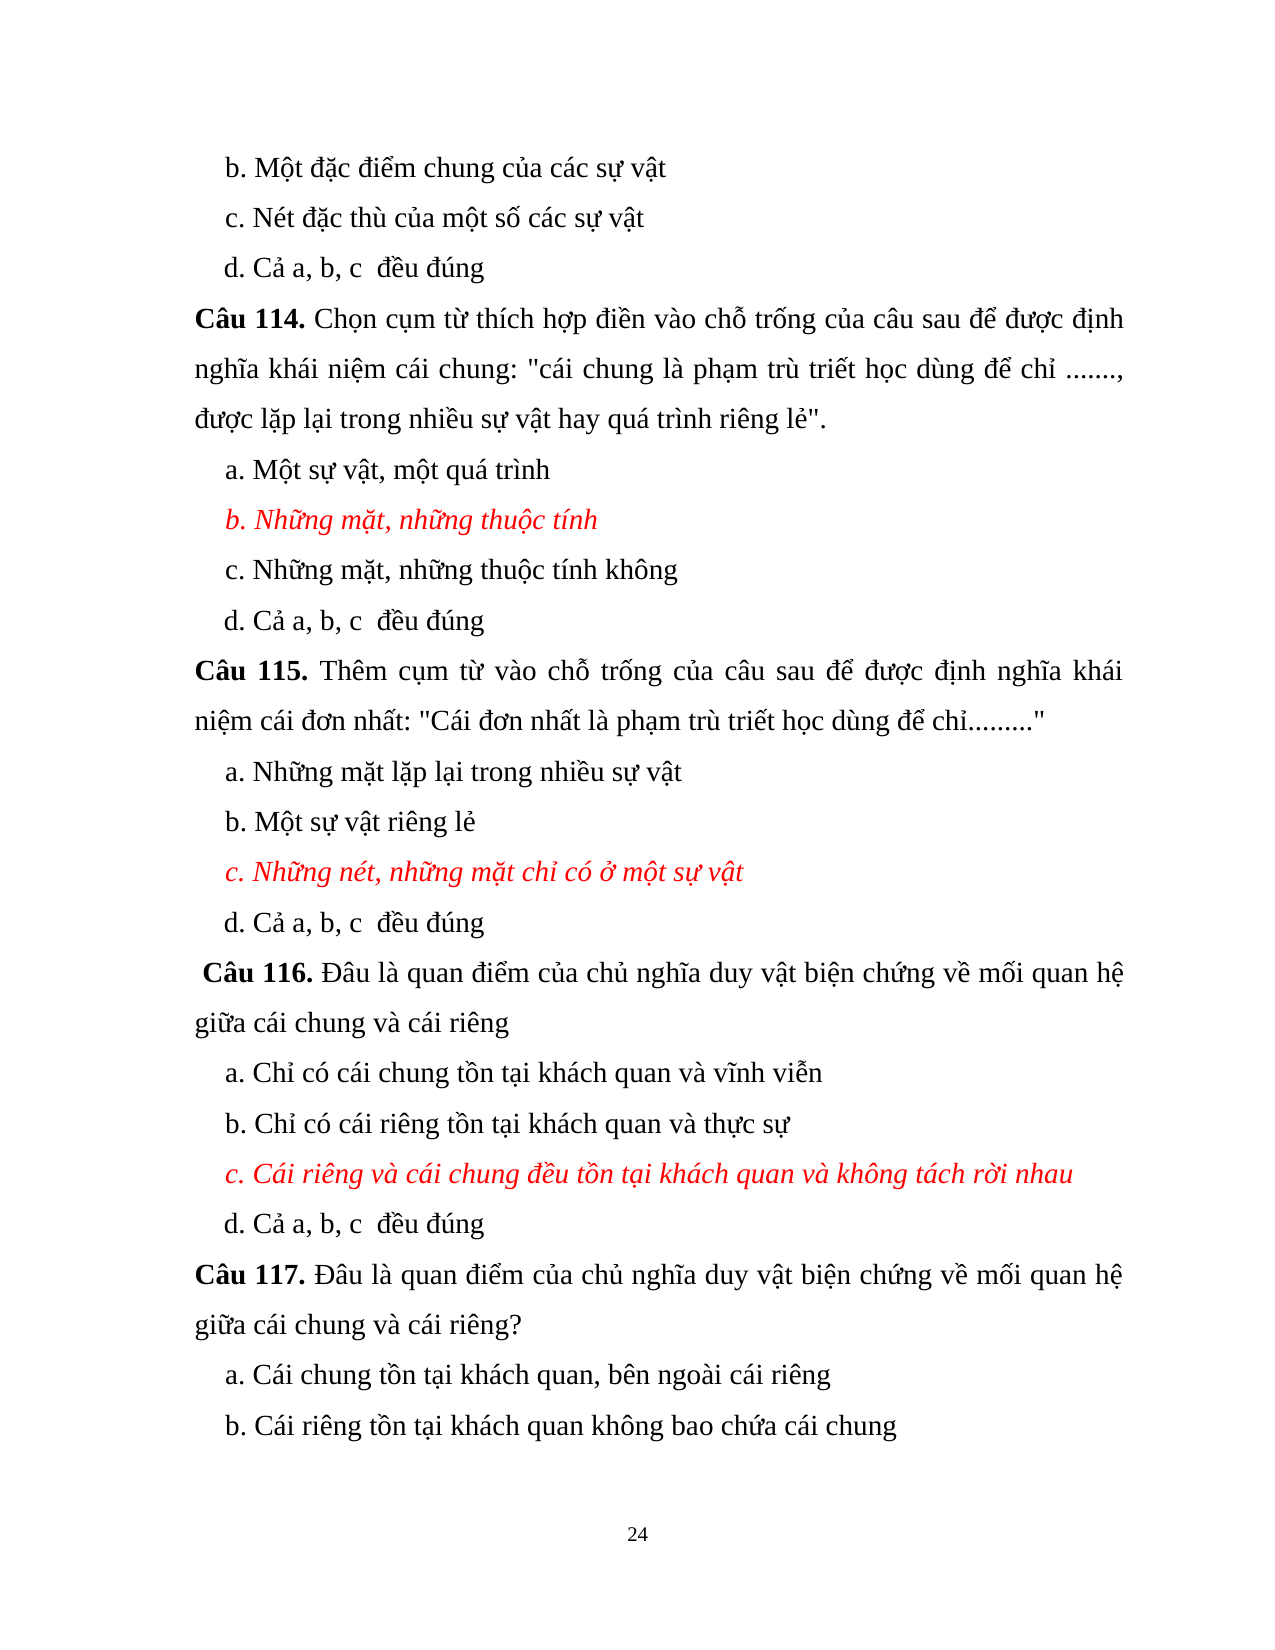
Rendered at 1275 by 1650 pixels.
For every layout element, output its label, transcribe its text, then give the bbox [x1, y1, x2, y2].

text b. Một sự vật riêng lẻ [194, 804, 1125, 838]
text d. Cả a, b, c đều đúng [194, 251, 1125, 284]
text Câu 117. Đâu là quan điểm của chủ nghĩa duy vật biện chứng về mối quan hệ giữa cái chung và cái riêng? [194, 1257, 1125, 1341]
text d. Cả a, b, c đều đúng [194, 905, 1125, 938]
text a. Chỉ có cái chung tồn tại khách quan và vĩnh viễn [194, 1056, 1125, 1089]
text d. Cả a, b, c đều đúng [194, 603, 1125, 636]
text a. Cái chung tồn tại khách quan, bên ngoài cái riêng [194, 1357, 1125, 1391]
text b. Những mặt, những thuộc tính [194, 502, 1125, 536]
text Câu 115. Thêm cụm từ vào chỗ trống của câu sau để được định nghĩa khái niệm cái đơn nhất: "Cái đơn nhất là phạm trù triết học dùng để chỉ........." [194, 653, 1125, 737]
text b. Một đặc điểm chung của các sự vật [194, 150, 1125, 183]
text Câu 114. Chọn cụm từ thích hợp điền vào chỗ trống của câu sau để được định nghĩa khái niệm cái chung: "cái chung là phạm trù triết học dùng để chỉ ......., được lặp lại trong nhiều sự vật hay quá trình riêng lẻ". [194, 301, 1125, 435]
text d. Cả a, b, c đều đúng [194, 1207, 1125, 1240]
text b. Chỉ có cái riêng tồn tại khách quan và thực sự [194, 1106, 1125, 1139]
text Câu 116. Đâu là quan điểm của chủ nghĩa duy vật biện chứng về mối quan hệ giữa cái chung và cái riêng [194, 955, 1125, 1039]
text b. Cái riêng tồn tại khách quan không bao chứa cái chung [194, 1408, 1125, 1441]
text c. Nét đặc thù của một số các sự vật [194, 200, 1125, 234]
text c. Những mặt, những thuộc tính không [194, 552, 1125, 586]
text a. Một sự vật, một quá trình [194, 452, 1125, 485]
text a. Những mặt lặp lại trong nhiều sự vật [194, 754, 1125, 787]
text c. Cái riêng và cái chung đều tồn tại khách quan và không tách rời nhau [194, 1156, 1125, 1190]
text c. Những nét, những mặt chỉ có ở một sự vật [194, 854, 1125, 888]
